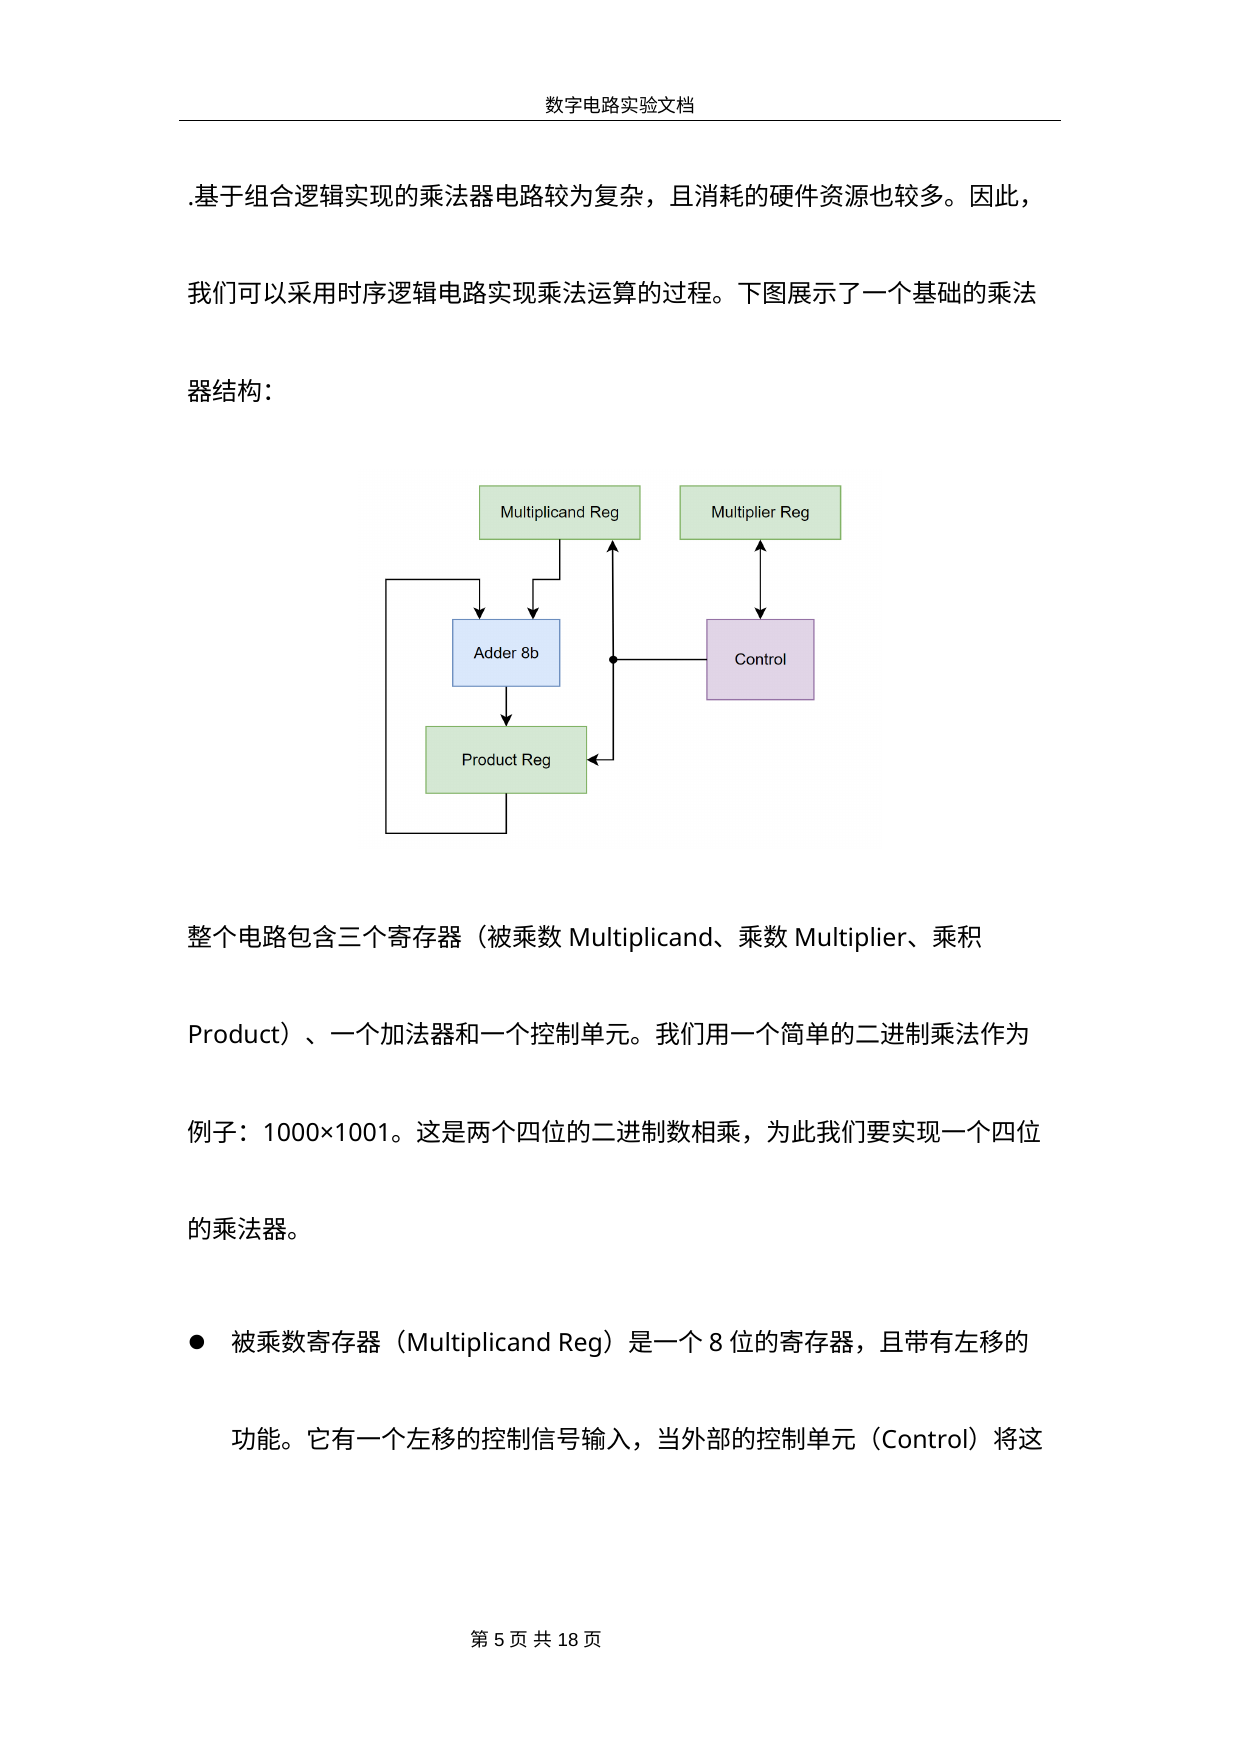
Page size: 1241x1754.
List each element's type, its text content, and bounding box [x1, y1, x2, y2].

text .基于组合逻辑实现的乘法器电路较为复杂，且消耗的硬件资源也较多。因此，我们可以采用时序逻辑电路实现乘法运算的过程。下图展示了一个基础的乘法器结构： [187, 162, 1053, 422]
picture [358, 469, 882, 849]
text 整个电路包含三个寄存器（被乘数 Multiplicand、乘数 Multiplier、乘积 Product）、一个加法器和一个控制单元。我们用一个简单的二进制乘法作为例子：1000×1001。这是两个四位的二进制数相乘，为此我们要实现一个四位的乘法器。 [187, 903, 1053, 1260]
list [187, 1308, 1053, 1470]
